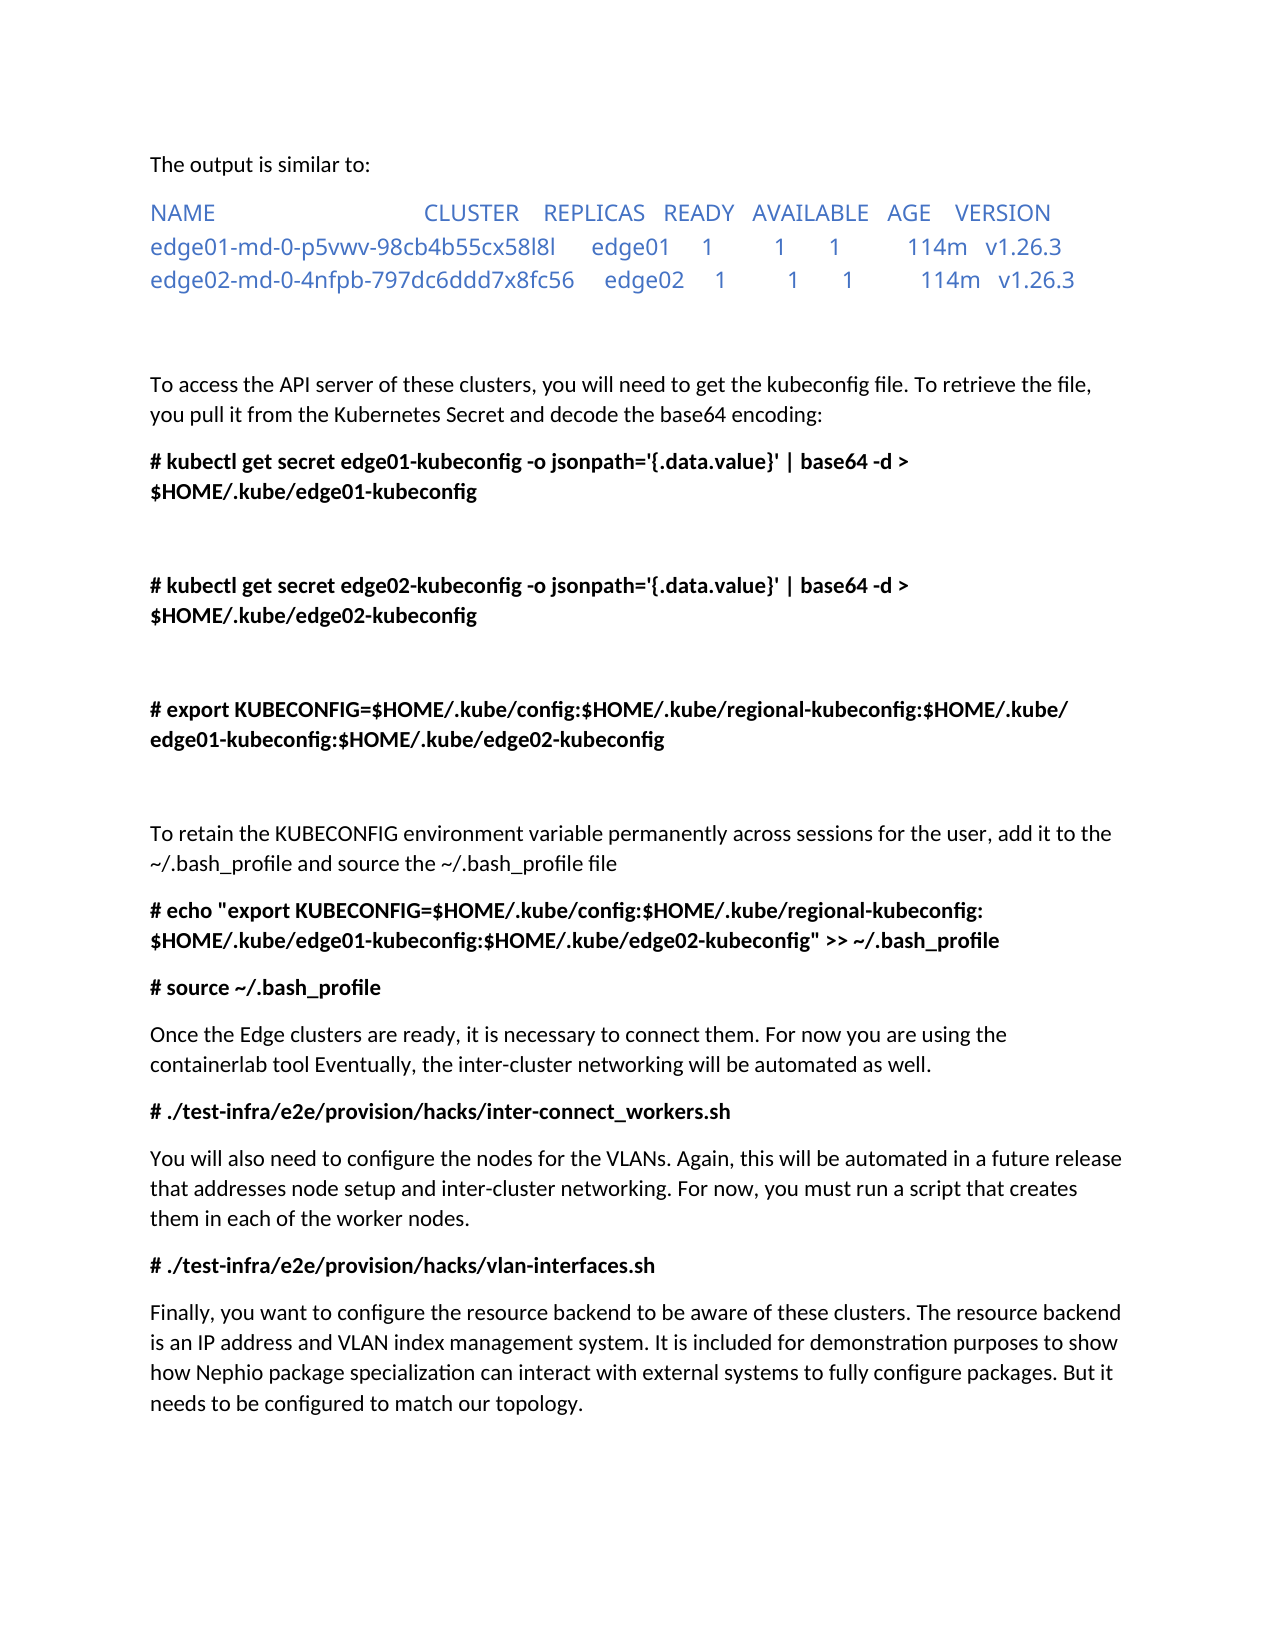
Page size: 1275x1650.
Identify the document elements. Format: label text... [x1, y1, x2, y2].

text # source ~/.bash_profile [150, 973, 1125, 1001]
text To retain the KUBECONFIG environment variable permanently across sessions for the user, add it to the ~/.bash_profile and source the ~/.bash_profile file [150, 819, 1125, 877]
text Once the Edge clusters are ready, it is necessary to connect them. For now you are using the containerlab tool Eventually, the inter-cluster networking will be automated as well. [150, 1020, 1125, 1078]
text The output is similar to: [150, 150, 1125, 178]
text # kubectl get secret edge02-kubeconfig -o jsonpath='{.data.value}' | base64 -d > $HOME/.kube/edge02-kubeconfig [150, 571, 1125, 629]
text NAME CLUSTER REPLICAS READY AVAILABLE AGE VERSION edge01-md-0-p5vwv-98cb4b55cx58l8l edge01 1 1 1 114m v1.26.3 edge02-md-0-4nfpb-797dc6ddd7x8fc56 edge02 1 1 1 114m v1.26.3 [150, 197, 1125, 296]
text # export KUBECONFIG=$HOME/.kube/config:$HOME/.kube/regional-kubeconfig:$HOME/.kube/edge01-kubeconfig:$HOME/.kube/edge02-kubeconfig [150, 695, 1125, 753]
text # ./test-infra/e2e/provision/hacks/inter-connect_workers.sh [150, 1097, 1125, 1125]
text To access the API server of these clusters, you will need to get the kubeconfig file. To retrieve the file, you pull it from the Kubernetes Secret and decode the base64 encoding: [150, 370, 1125, 428]
text You will also need to configure the nodes for the VLANs. Again, this will be automated in a future release that addresses node setup and inter-cluster networking. For now, you must run a script that creates them in each of the worker nodes. [150, 1144, 1125, 1232]
text Finally, you want to configure the resource backend to be aware of these clusters. The resource backend is an IP address and VLAN index management system. It is included for demonstration purposes to show how Nephio package specialization can interact with external systems to fully configure packages. But it needs to be configured to match our topology. [150, 1298, 1125, 1417]
text # echo "export KUBECONFIG=$HOME/.kube/config:$HOME/.kube/regional-kubeconfig:$HOME/.kube/edge01-kubeconfig:$HOME/.kube/edge02-kubeconfig" >> ~/.bash_profile [150, 896, 1125, 954]
text # ./test-infra/e2e/provision/hacks/vlan-interfaces.sh [150, 1251, 1125, 1279]
text # kubectl get secret edge01-kubeconfig -o jsonpath='{.data.value}' | base64 -d > $HOME/.kube/edge01-kubeconfig [150, 447, 1125, 505]
